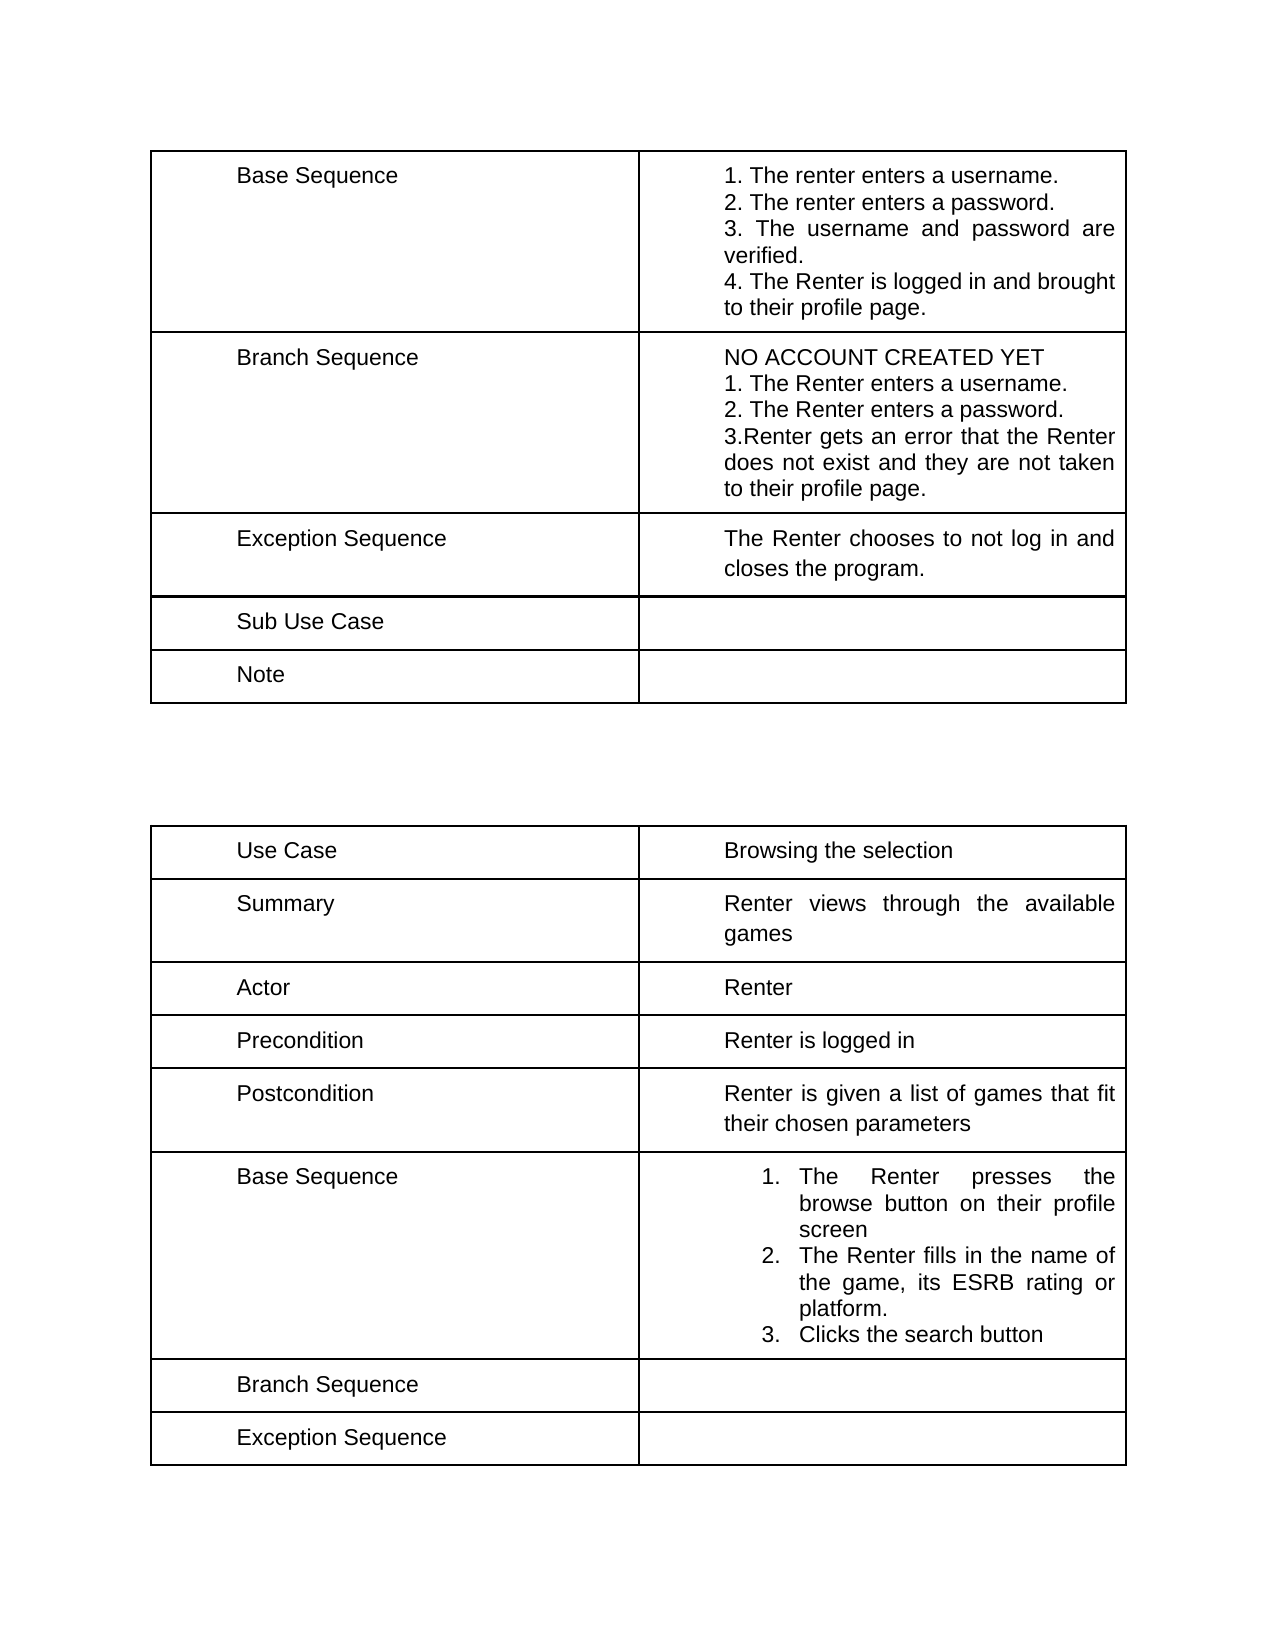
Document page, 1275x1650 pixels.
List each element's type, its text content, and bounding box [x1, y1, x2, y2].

table_cell Renter is logged in [640, 1016, 1125, 1067]
table_cell The Renter presses the browse button on their profile screen The Renter fills in the name of the game, its ESRB rating or platform. Clicks the search button [640, 1153, 1125, 1358]
table_cell [640, 598, 1125, 648]
table_cell 1. The renter enters a username. 2. The renter enters a password. 3. The username and password are verified. 4. The Renter is logged in and brought to their profile page. [640, 152, 1125, 331]
table_header Use Case [152, 827, 638, 878]
table_cell Exception Sequence [152, 514, 638, 595]
table_cell Base Sequence [152, 1153, 638, 1358]
table_cell Branch Sequence [152, 333, 638, 512]
table_cell Renter views through the available games [640, 880, 1125, 961]
table_cell Precondition [152, 1016, 638, 1067]
table_cell NO ACCOUNT CREATED YET 1. The Renter enters a username. 2. The Renter enters a password. 3.Renter gets an error that the Renter does not exist and they are not taken to their profile page. [640, 333, 1125, 512]
table_cell [640, 651, 1125, 702]
table_cell [640, 1360, 1125, 1411]
table_cell Summary [152, 880, 638, 961]
table_cell Sub Use Case [152, 598, 638, 648]
table_header Browsing the selection [640, 827, 1125, 878]
table_cell Renter is given a list of games that fit their chosen parameters [640, 1069, 1125, 1151]
table_cell Actor [152, 963, 638, 1014]
table_cell Renter [640, 963, 1125, 1014]
table_cell The Renter chooses to not log in and closes the program. [640, 514, 1125, 595]
table_cell Postcondition [152, 1069, 638, 1151]
table_cell Base Sequence [152, 152, 638, 331]
table_cell Branch Sequence [152, 1360, 638, 1411]
table_cell Note [152, 651, 638, 702]
table_cell [640, 1413, 1125, 1464]
table_cell Exception Sequence [152, 1413, 638, 1464]
